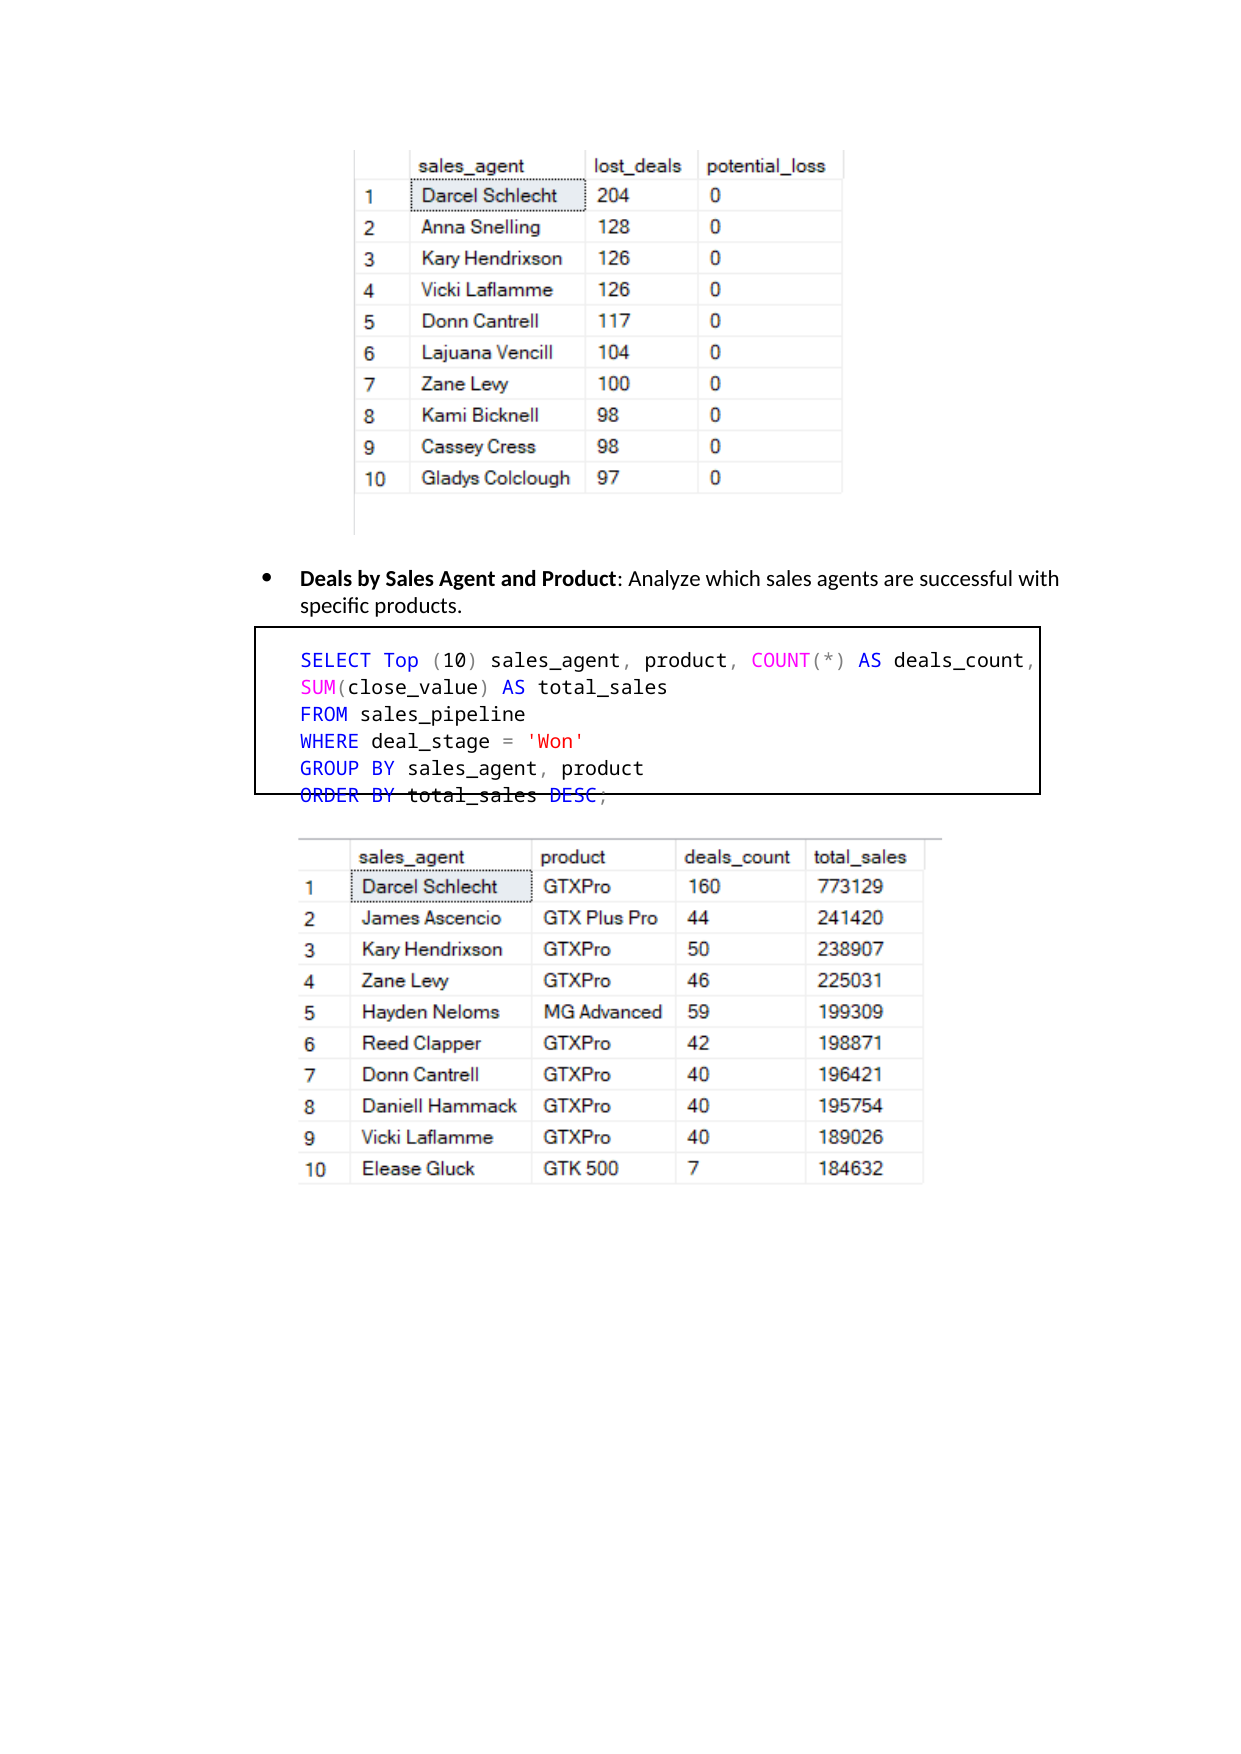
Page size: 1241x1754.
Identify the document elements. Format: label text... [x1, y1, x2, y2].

list ORDER BY total_sales DESC; [300, 782, 1090, 808]
picture [298, 837, 943, 1213]
list WHERE deal_stage = 'Won' [300, 728, 1090, 754]
picture [353, 150, 887, 535]
list FROM sales_pipeline [300, 701, 1090, 728]
list Deals by Sales Agent and Product: Analyze which sales agents are successful with specific products. [262, 564, 1090, 620]
list SELECT Top (10) sales_agent, product, COUNT(*) AS deals_count, SUM(close_value) AS total_sales [300, 647, 1090, 701]
list GROUP BY sales_agent, product [300, 754, 1090, 782]
